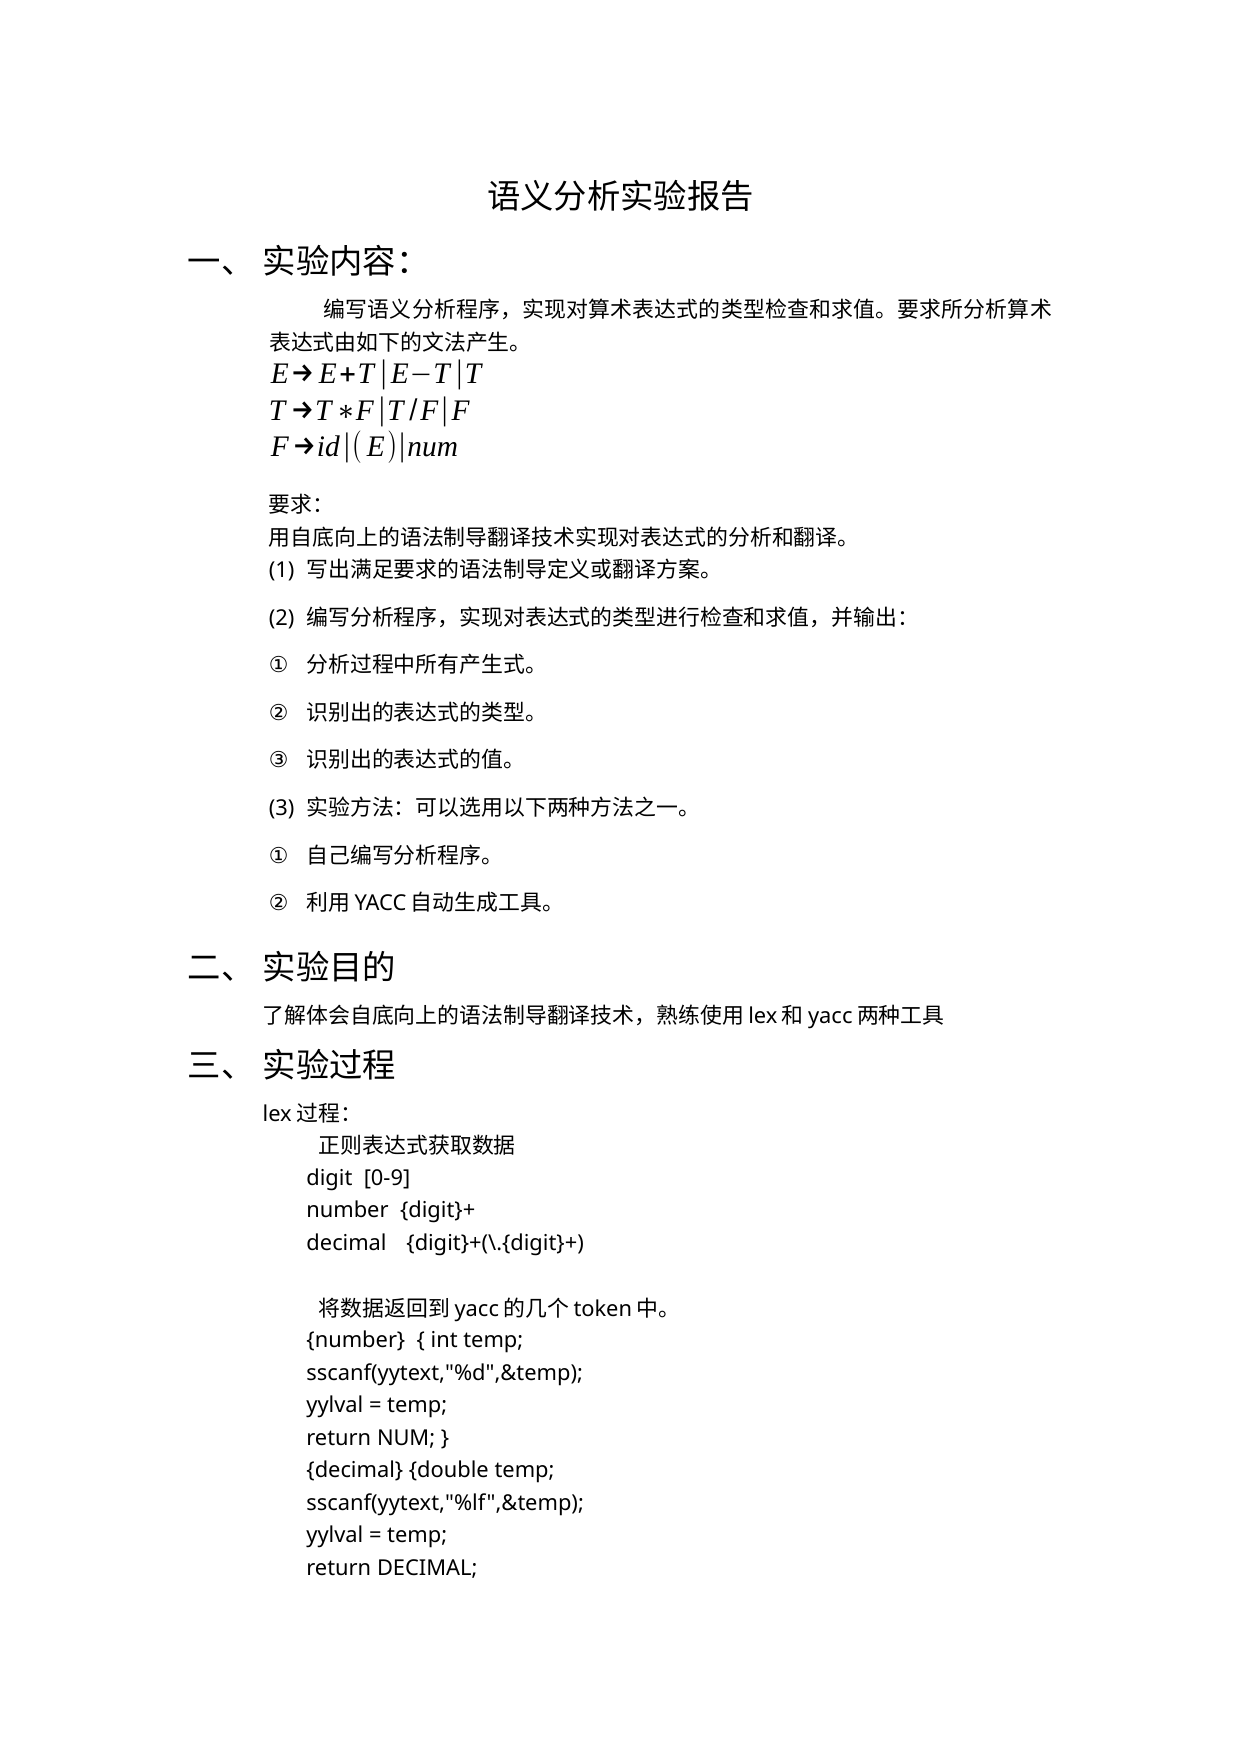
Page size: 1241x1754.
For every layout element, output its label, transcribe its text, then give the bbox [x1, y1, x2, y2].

list 分析过程中所有产生式。 [269, 647, 1053, 679]
list 实验内容： [187, 227, 1053, 292]
list 实验过程 [187, 1030, 1053, 1095]
list 正则表达式获取数据 [262, 1128, 1053, 1160]
text yylval = temp; [262, 1388, 1053, 1420]
list 编写分析程序，实现对表达式的类型进行检查和求值，并输出： [269, 599, 1053, 631]
text {decimal} {double temp; [262, 1453, 1053, 1485]
text 将数据返回到yacc的几个token中。 [187, 1290, 1053, 1323]
text sscanf(yytext,"%d",&temp); [262, 1355, 1053, 1388]
text 编写语义分析程序，实现对算术表达式的类型检查和求值。要求所分析算术表达式由如下的文法产生。 [269, 292, 1053, 357]
list lex过程： [262, 1095, 1053, 1128]
list 写出满足要求的语法制导定义或翻译方案。 [269, 552, 1053, 584]
text return NUM; } [262, 1420, 1053, 1453]
list digit [0-9] [262, 1160, 1053, 1193]
list 识别出的表达式的类型。 [269, 695, 1053, 727]
list number {digit}+ [262, 1193, 1053, 1225]
text return DECIMAL; [262, 1550, 1053, 1583]
list 自己编写分析程序。 [269, 838, 1053, 869]
list 识别出的表达式的值。 [269, 742, 1053, 774]
text yylval = temp; [262, 1518, 1053, 1550]
list 利用YACC自动生成工具。 [269, 885, 1053, 917]
list decimal {digit}+(\.{digit}+) [294, 1225, 1053, 1258]
list 实验目的 [187, 933, 1053, 998]
list 了解体会自底向上的语法制导翻译技术，熟练使用lex和yacc两种工具 [262, 998, 1053, 1030]
text 语义分析实验报告 [187, 162, 1053, 227]
list 实验方法：可以选用以下两种方法之一。 [269, 790, 1053, 822]
text sscanf(yytext,"%lf",&temp); [262, 1485, 1053, 1518]
text 用自底向上的语法制导翻译技术实现对表达式的分析和翻译。 [225, 519, 1053, 552]
text {number} { int temp; [262, 1323, 1053, 1355]
text 要求： [225, 487, 1053, 519]
